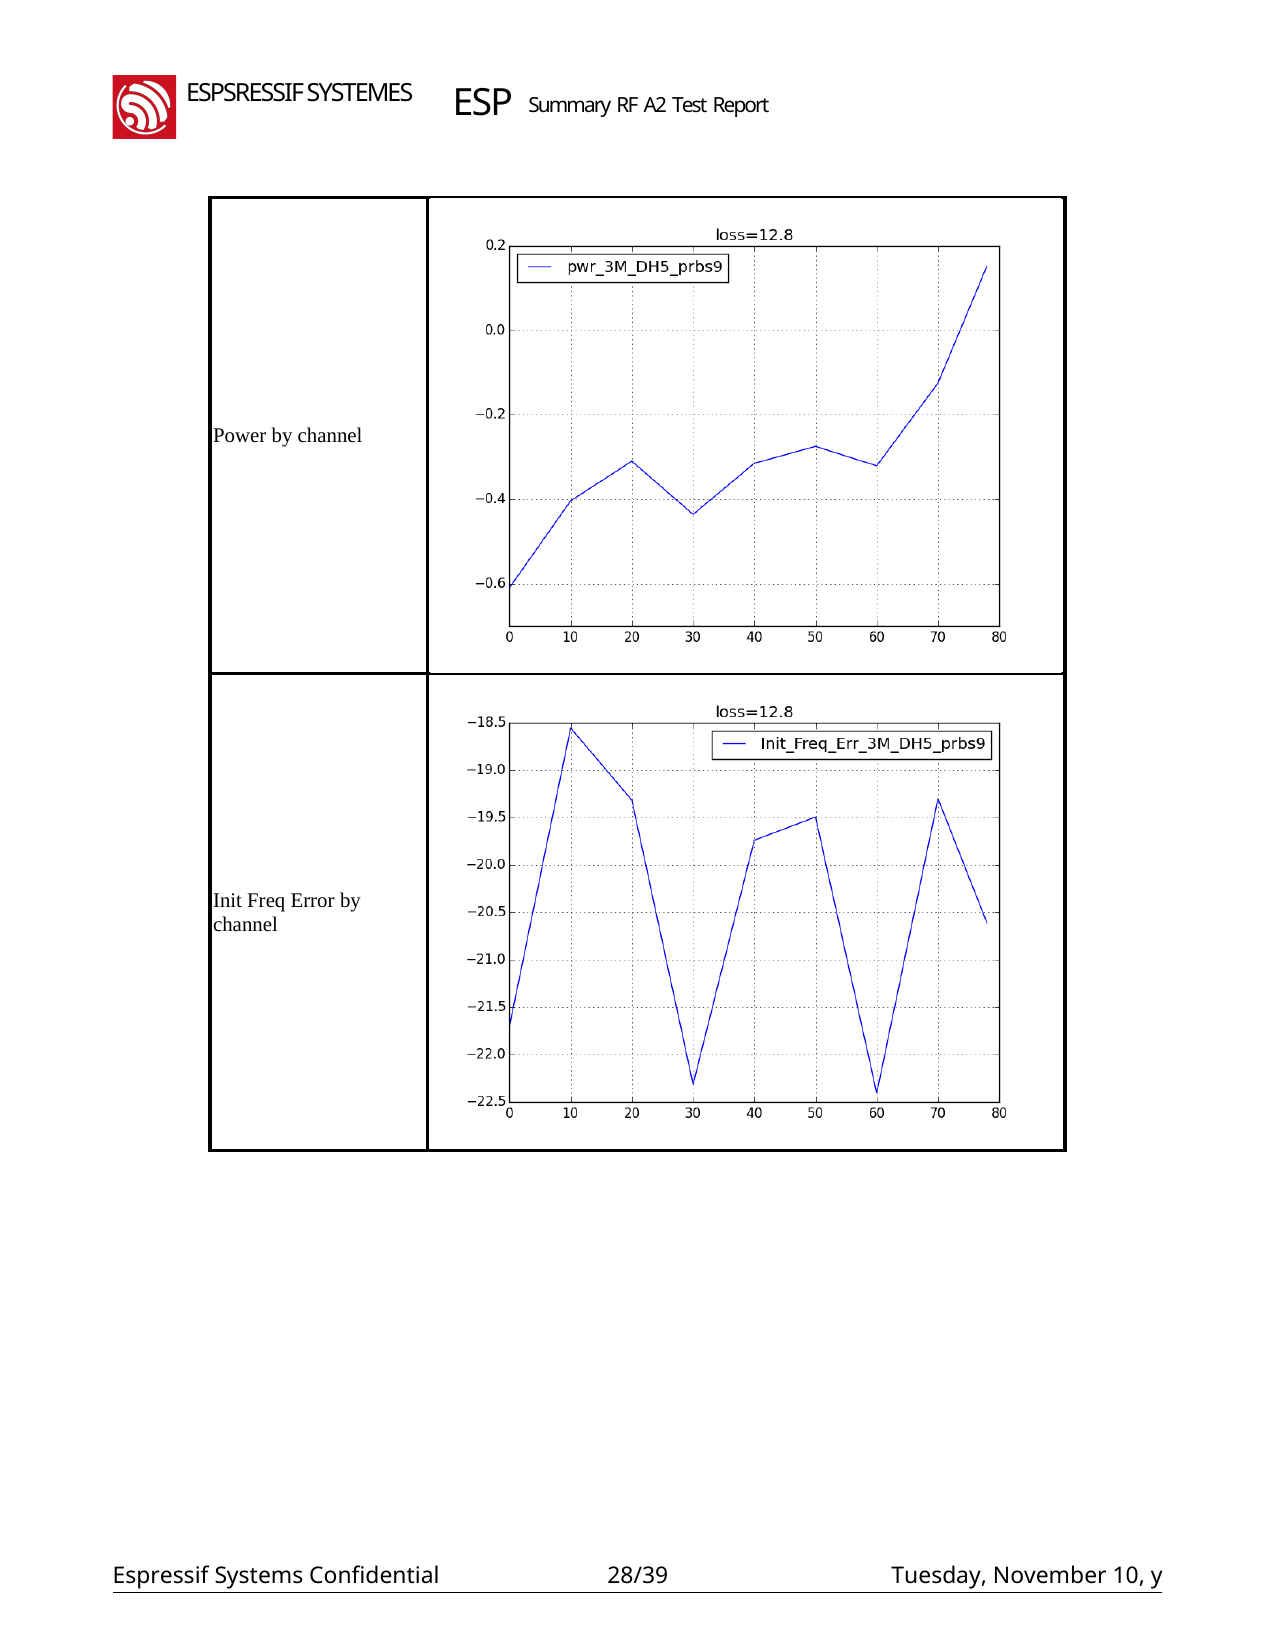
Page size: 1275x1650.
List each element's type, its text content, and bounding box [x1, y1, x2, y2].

table_cell Init Freq Error by channel [212, 675, 426, 1149]
table_cell Power by channel [212, 199, 426, 672]
picture [112, 75, 177, 139]
picture [430, 675, 1062, 1149]
picture [430, 198, 1062, 673]
